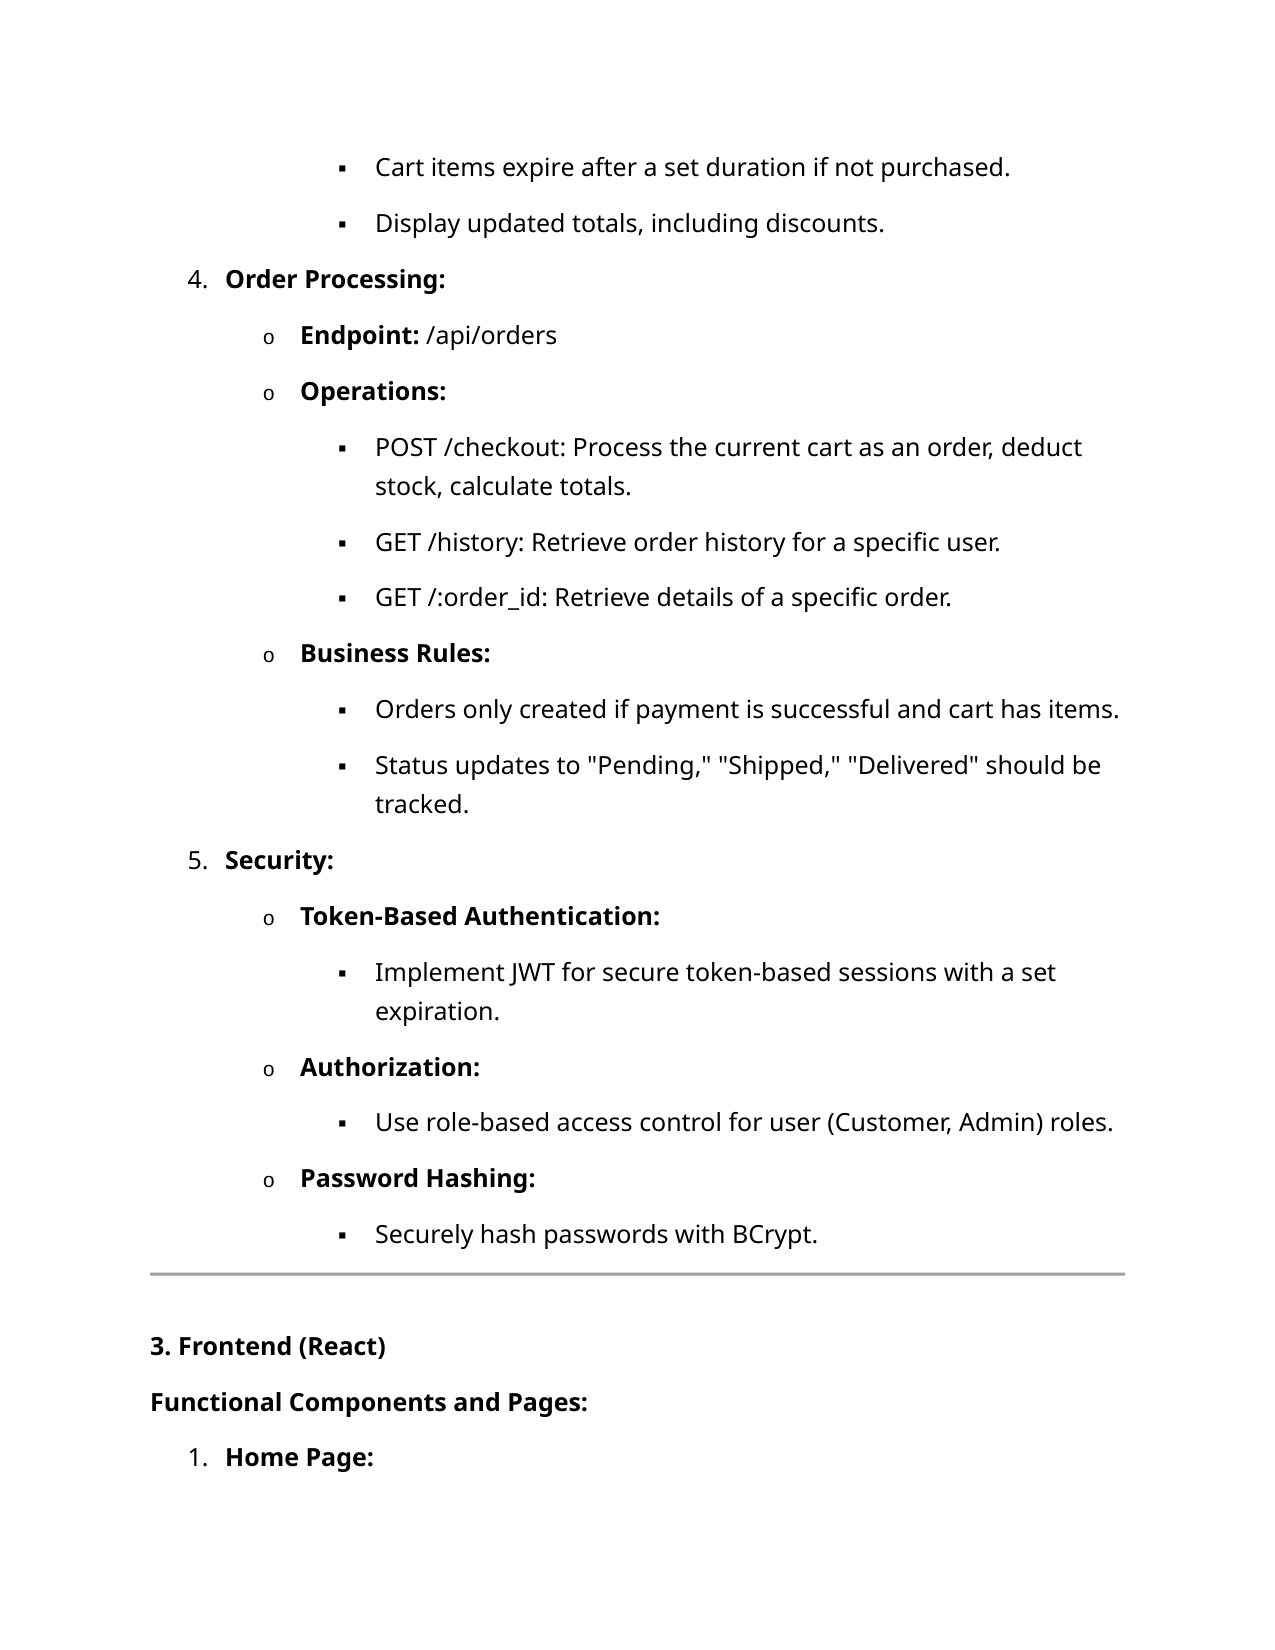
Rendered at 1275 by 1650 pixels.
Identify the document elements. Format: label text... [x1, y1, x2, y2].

list POST /checkout: Process the current cart as an order, deduct stock, calculate totals. [337, 429, 1125, 502]
text Functional Components and Pages: [150, 1384, 1125, 1418]
list Security: [187, 842, 1125, 877]
list Home Page: [187, 1440, 1125, 1474]
list Business Rules: [262, 636, 1125, 670]
list Status updates to "Pending," "Shipped," "Delivered" should be tracked. [337, 747, 1125, 821]
list Implement JWT for secure token-based sessions with a set expiration. [337, 954, 1125, 1027]
list Use role-based access control for user (Customer, Admin) roles. [337, 1105, 1125, 1139]
list Authorization: [262, 1049, 1125, 1083]
list Display updated totals, including discounts. [337, 206, 1125, 240]
list Operations: [262, 373, 1125, 407]
list Order Processing: [187, 262, 1125, 296]
list Password Hashing: [262, 1161, 1125, 1195]
list Securely hash passwords with BCrypt. [337, 1217, 1125, 1251]
list GET /history: Retrieve order history for a specific user. [337, 524, 1125, 558]
list Endpoint: /api/orders [262, 317, 1125, 352]
list Token-Based Authentication: [262, 898, 1125, 932]
list GET /:order_id: Retrieve details of a specific order. [337, 580, 1125, 614]
list Orders only created if payment is successful and cart has items. [337, 692, 1125, 726]
text 3. Frontend (React) [150, 1328, 1125, 1362]
list Cart items expire after a set duration if not purchased. [337, 150, 1125, 184]
